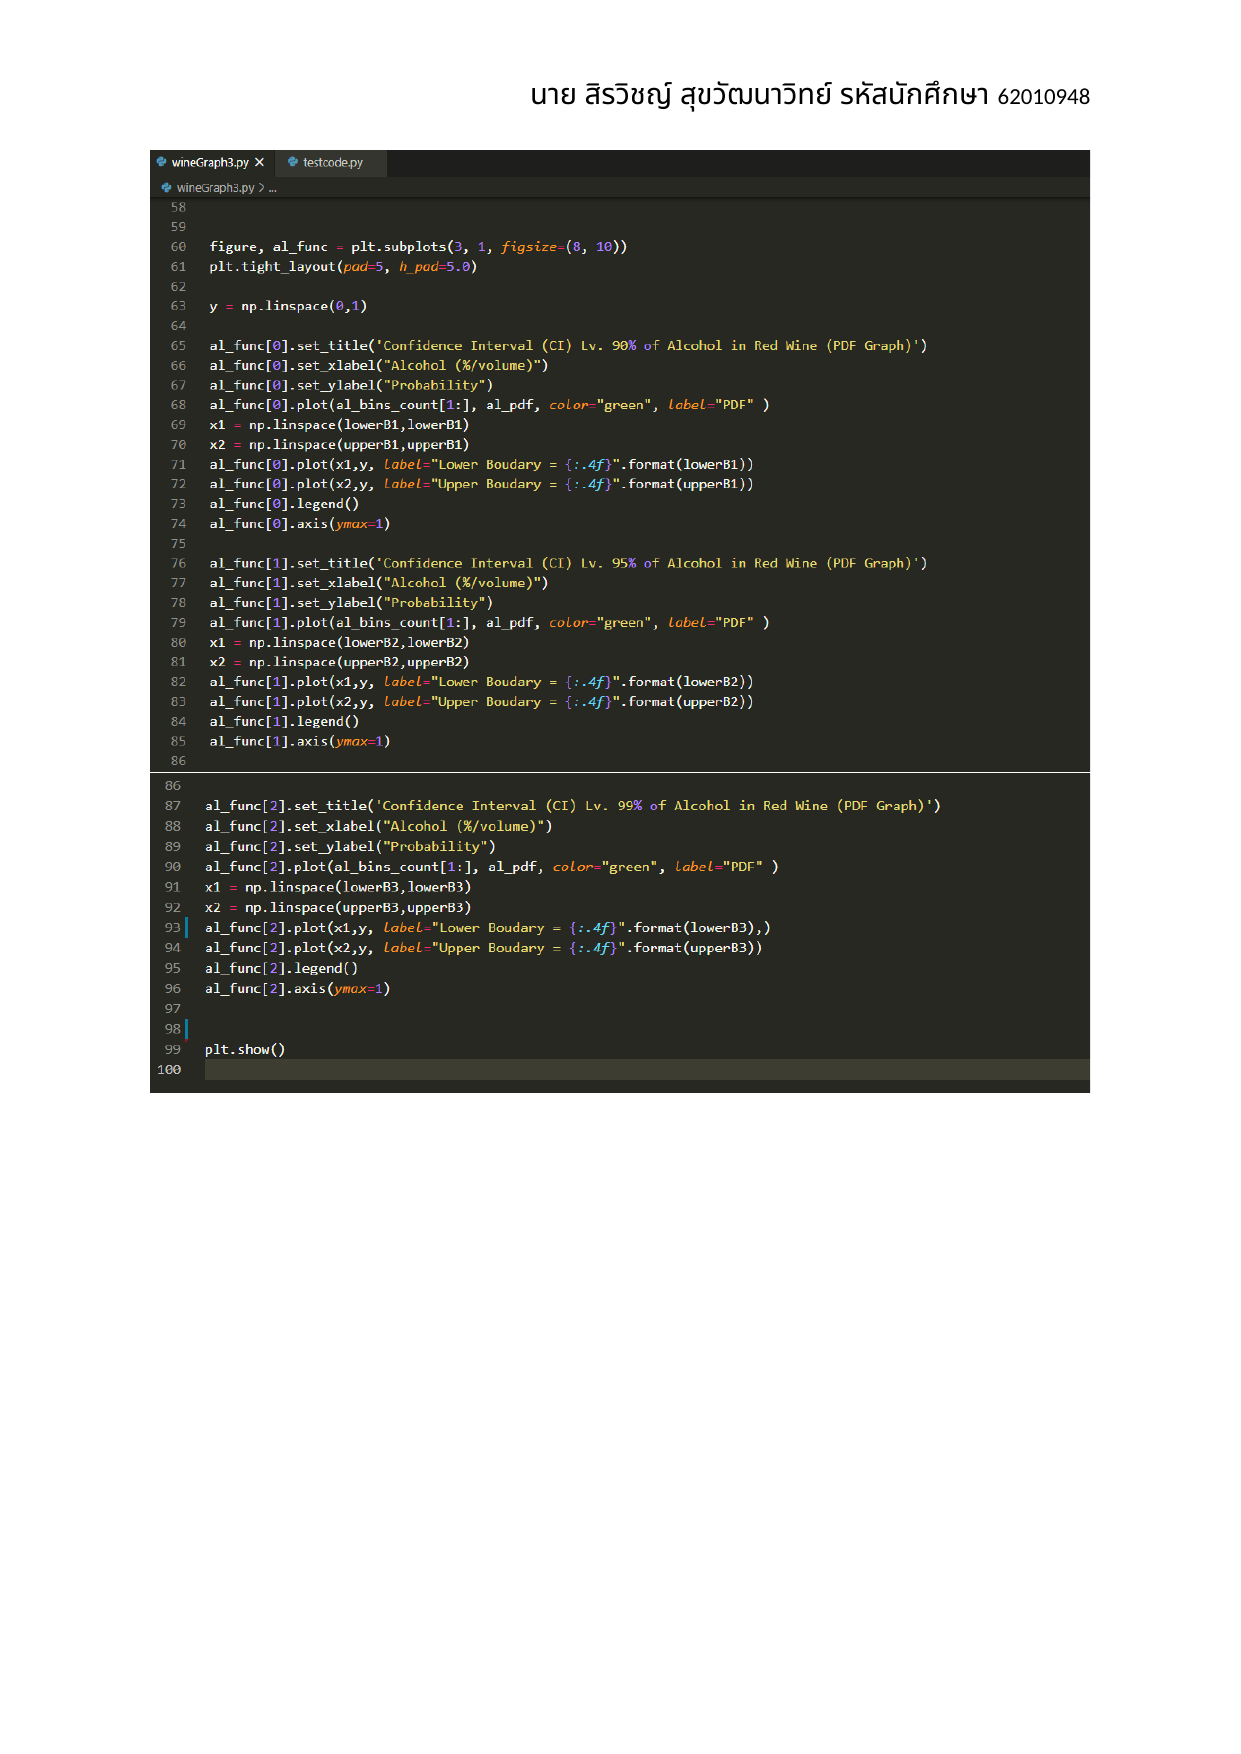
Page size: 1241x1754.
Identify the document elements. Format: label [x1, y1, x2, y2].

picture [150, 773, 1091, 1093]
picture [150, 150, 1091, 772]
